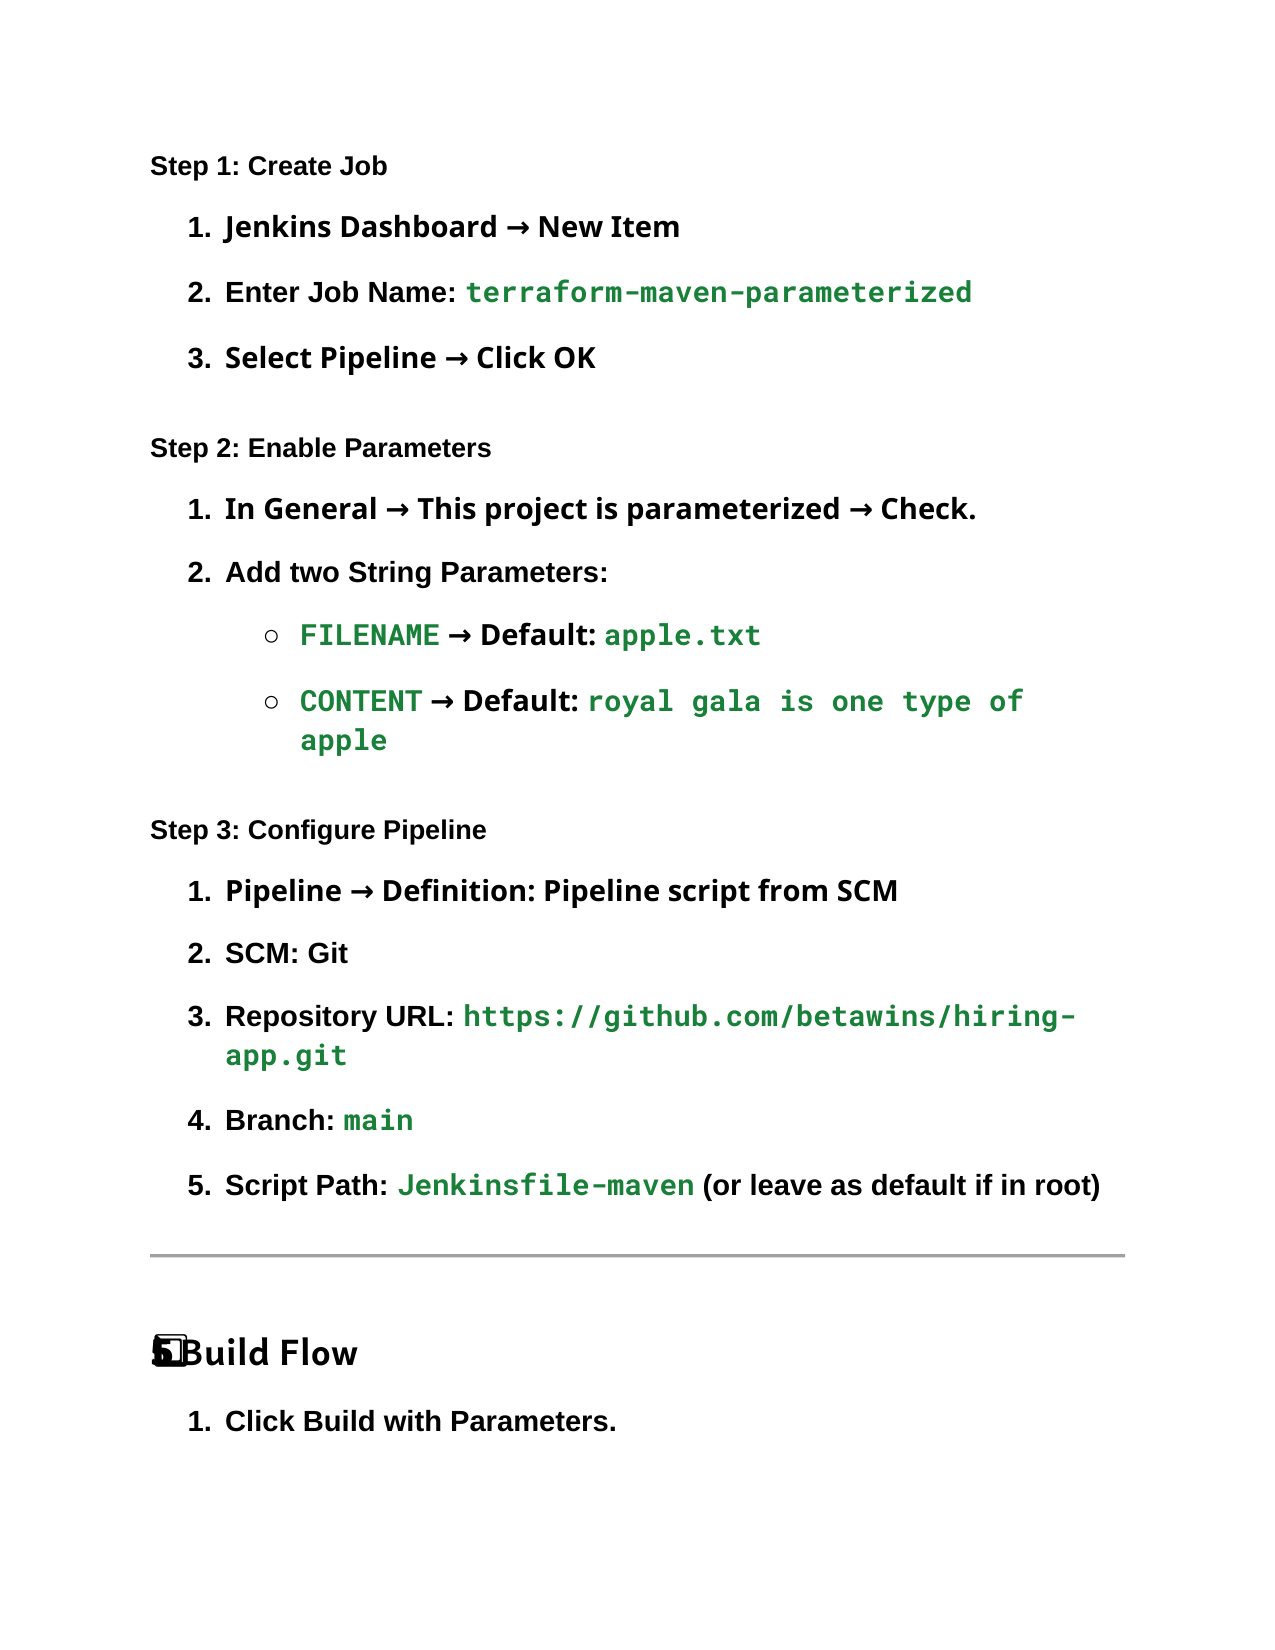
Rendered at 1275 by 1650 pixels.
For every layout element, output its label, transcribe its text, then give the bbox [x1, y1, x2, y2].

list FILENAME → Default: apple.txt [262, 614, 1125, 681]
list Branch: main [187, 1099, 1125, 1164]
list Pipeline → Definition: Pipeline script from SCM [187, 870, 1125, 936]
list Jenkins Dashboard → New Item [187, 206, 1125, 272]
list Select Pipeline → Click OK [187, 337, 1125, 403]
subtitle Step 2: Enable Parameters [150, 432, 1125, 463]
subtitle Step 3: Configure Pipeline [150, 814, 1125, 845]
list In General → This project is parameterized → Check. [187, 488, 1125, 554]
list Enter Job Name: terraform-maven-parameterized [187, 272, 1125, 337]
subtitle Step 1: Create Job [150, 150, 1125, 181]
subtitle 5️⃣ Build Flow [150, 1322, 1125, 1379]
list CONTENT → Default: royal gala is one type of apple [262, 681, 1125, 785]
list Add two String Parameters: [187, 554, 1125, 614]
list Repository URL: https://github.com/betawins/hiring-app.git [187, 996, 1125, 1099]
list Click Build with Parameters. [187, 1404, 1125, 1464]
list SCM: Git [187, 936, 1125, 996]
list Script Path: Jenkinsfile-maven (or leave as default if in root) [187, 1164, 1125, 1229]
